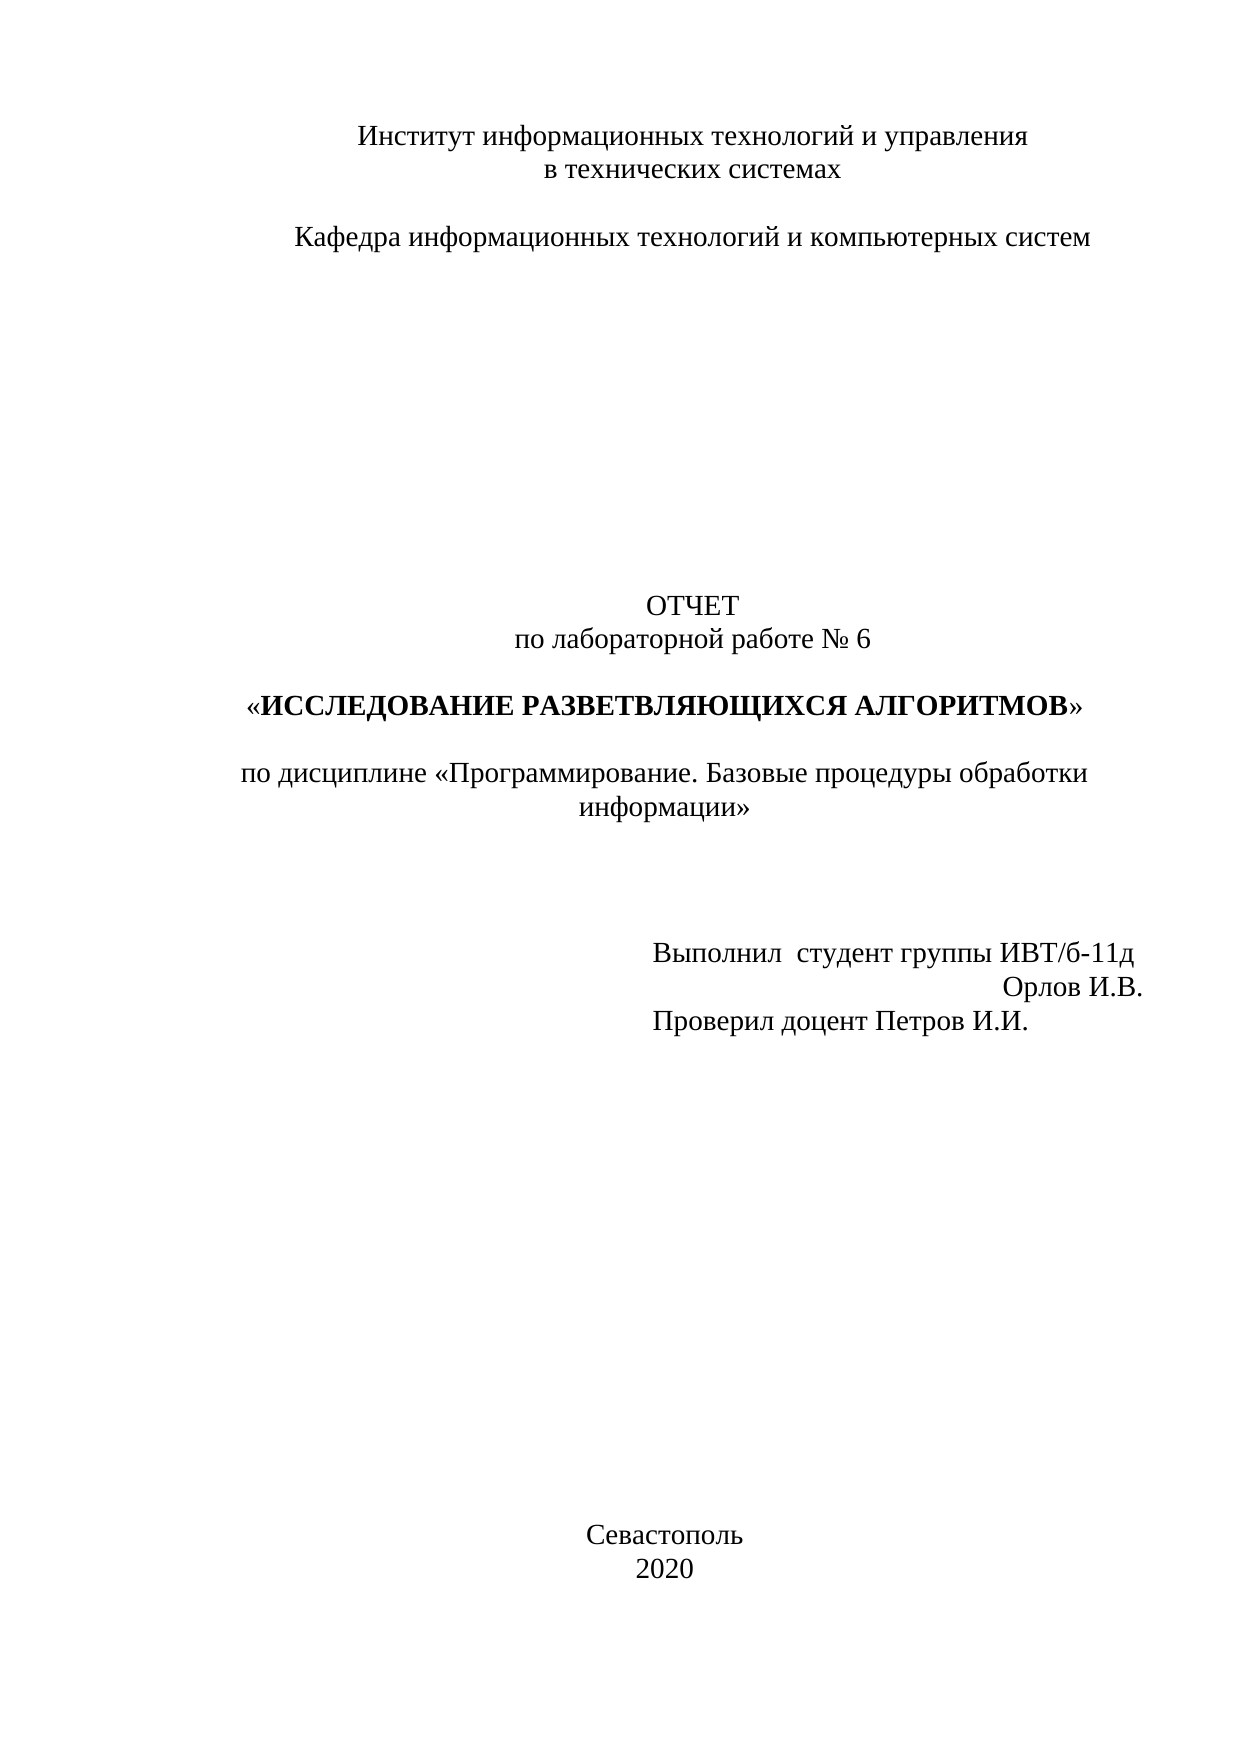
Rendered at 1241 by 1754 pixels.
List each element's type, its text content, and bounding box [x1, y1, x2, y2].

text 2020 [177, 1551, 1152, 1584]
text Кафедра информационных технологий и компьютерных систем [177, 219, 1152, 252]
text по лабораторной работе № 6 [177, 621, 1152, 655]
text Институт информационных технологий и управления [177, 118, 1152, 152]
text ОТЧЕТ [177, 588, 1152, 621]
text Севастополь [177, 1517, 1152, 1551]
text в технических системах [177, 152, 1152, 185]
text по дисциплине «Программирование. Базовые процедуры обработки информации» [177, 755, 1152, 822]
text «ИССЛЕДОВАНИЕ РАЗВЕТВЛЯЮЩИХСЯ АЛГОРИТМОВ» [177, 688, 1152, 722]
